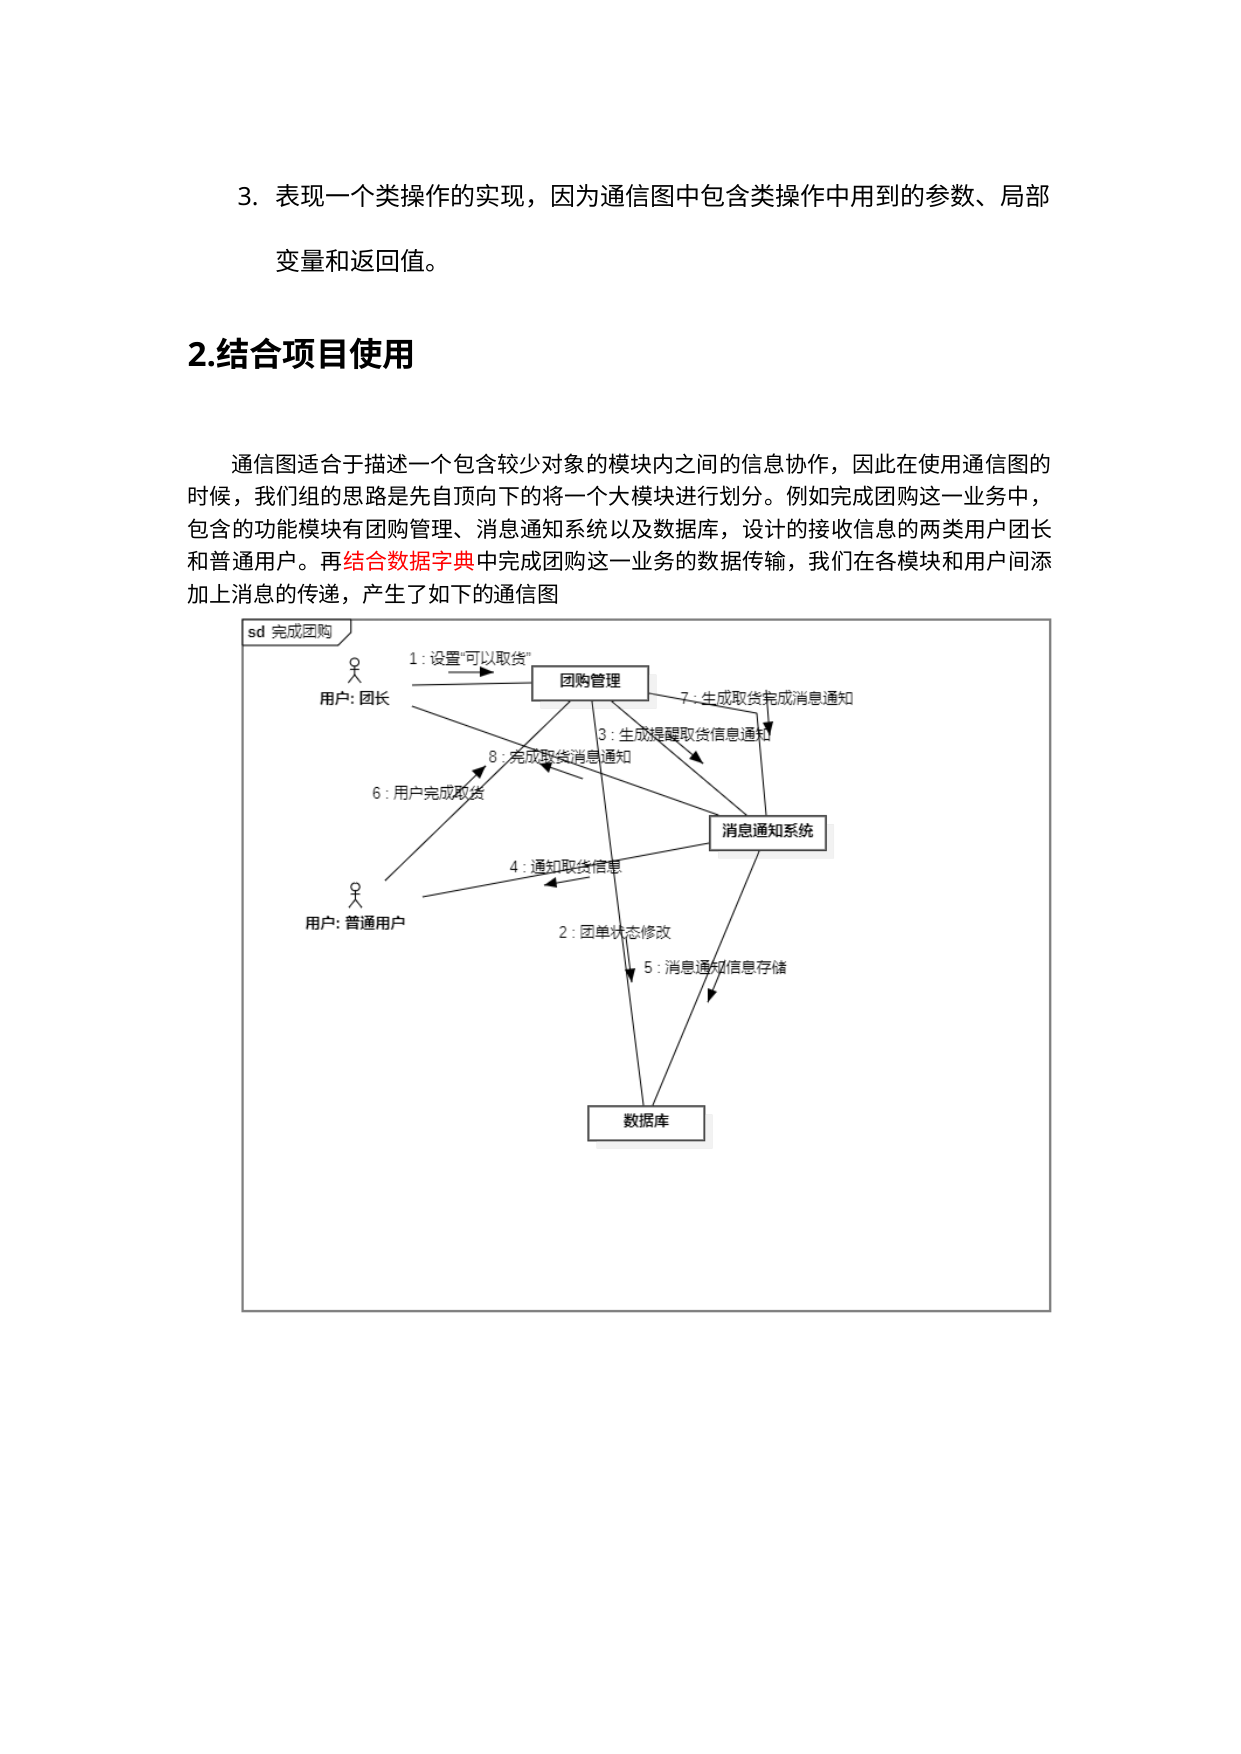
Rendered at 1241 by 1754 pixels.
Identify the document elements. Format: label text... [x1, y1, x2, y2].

subtitle 2.结合项目使用 [187, 319, 1053, 384]
picture [231, 608, 1097, 1358]
list 表现一个类操作的实现，因为通信图中包含类操作中用到的参数、局部变量和返回值。 [237, 162, 1053, 292]
text 通信图适合于描述一个包含较少对象的模块内之间的信息协作，因此在使用通信图的时候，我们组的思路是先自顶向下的将一个大模块进行划分。例如完成团购这一业务中，包含的功能模块有团购管理、消息通知系统以及数据库，设计的接收信息的两类用户团长和普通用户。再结合数据字典中完成团购这一业务的数据传输，我们在各模块和用户间添加上消息的传递，产生了如下的通信图 [187, 446, 1053, 609]
